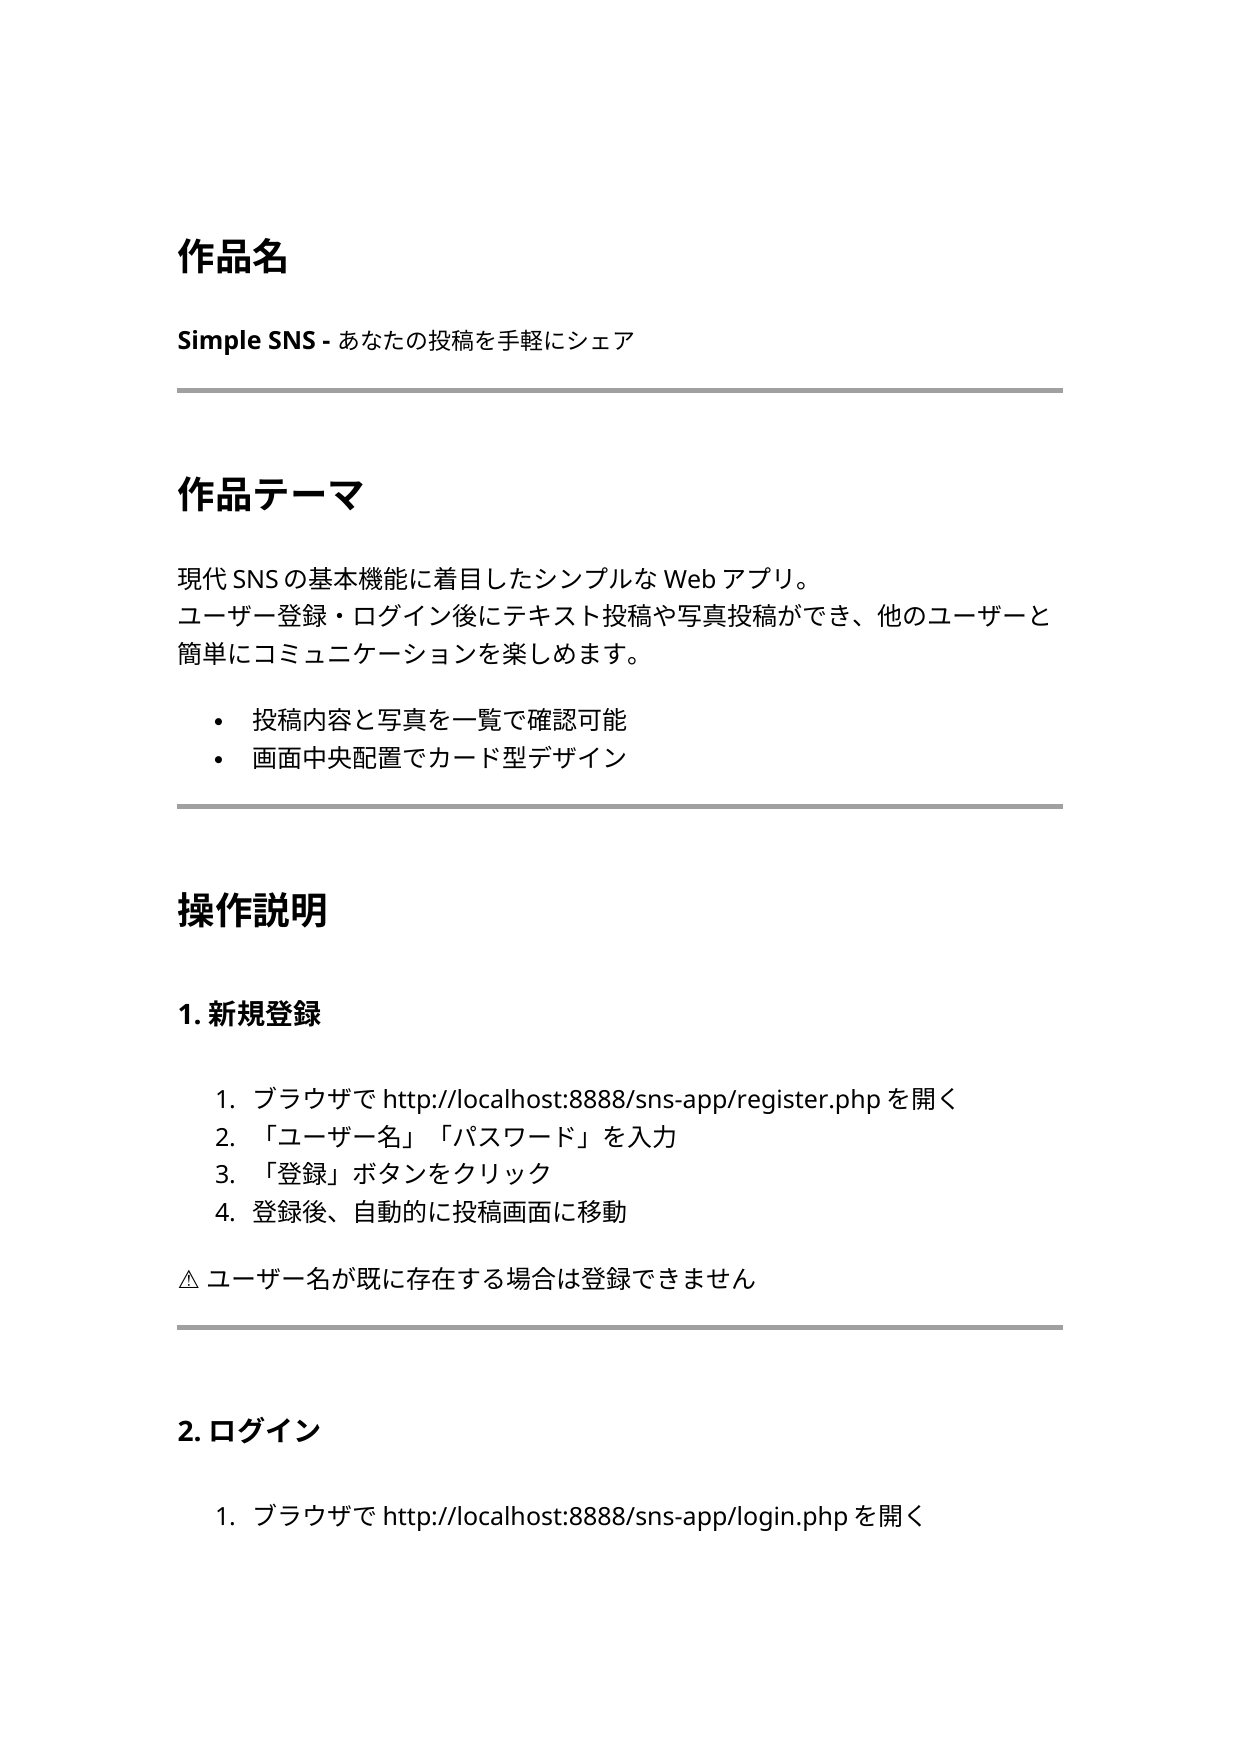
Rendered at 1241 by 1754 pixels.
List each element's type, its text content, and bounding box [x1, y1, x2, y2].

list 「ユーザー名」「パスワード」を入力 [215, 1117, 1063, 1154]
text ⚠️ ユーザー名が既に存在する場合は登録できません [177, 1258, 1063, 1296]
text 現代SNSの基本機能に着目したシンプルなWebアプリ。 ユーザー登録・ログイン後にテキスト投稿や写真投稿ができ、他のユーザーと簡単にコミュニケーションを楽しめます。 [177, 558, 1063, 671]
list 画面中央配置でカード型デザイン [215, 738, 1063, 775]
text Simple SNS - あなたの投稿を手軽にシェア [177, 321, 1063, 358]
text 2. ログイン [177, 1392, 1063, 1467]
text 操作説明 [177, 871, 1063, 946]
list 「登録」ボタンをクリック [215, 1154, 1063, 1192]
list 投稿内容と写真を一覧で確認可能 [215, 700, 1063, 738]
text 作品テーマ [177, 454, 1063, 529]
list ブラウザでhttp://localhost:8888/sns-app/login.phpを開く [215, 1496, 1063, 1533]
text 作品名 [177, 217, 1063, 292]
list ブラウザでhttp://localhost:8888/sns-app/register.phpを開く [215, 1079, 1063, 1117]
list 登録後、自動的に投稿画面に移動 [215, 1192, 1063, 1229]
text 1. 新規登録 [177, 975, 1063, 1050]
